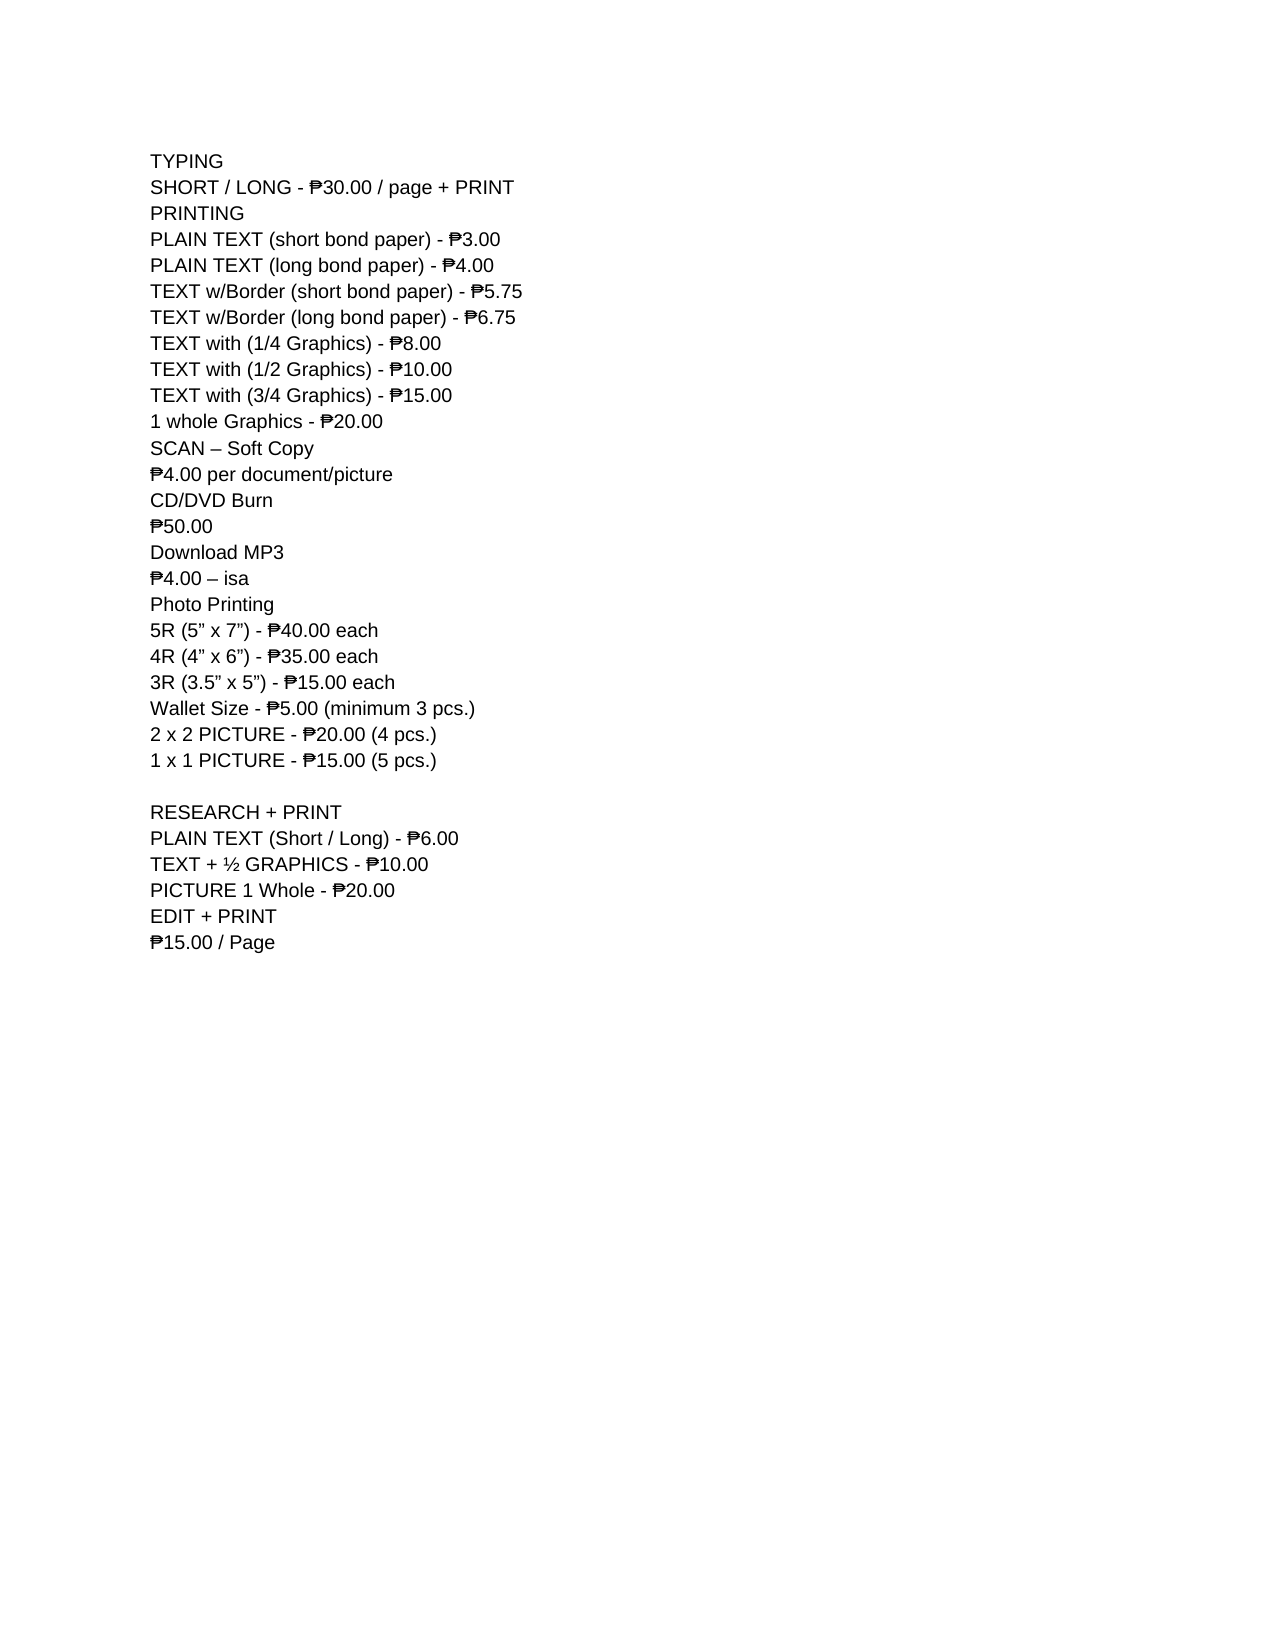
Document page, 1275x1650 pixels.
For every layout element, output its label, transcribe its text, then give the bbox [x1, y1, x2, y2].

text TYPING SHORT / LONG - ₱30.00 / page + PRINT PRINTING PLAIN TEXT (short bond paper) - ₱3.00 PLAIN TEXT (long bond paper) - ₱4.00 TEXT w/Border (short bond paper) - ₱5.75 TEXT w/Border (long bond paper) - ₱6.75 TEXT with (1/4 Graphics) - ₱8.00 TEXT with (1/2 Graphics) - ₱10.00 TEXT with (3/4 Graphics) - ₱15.00 1 whole Graphics - ₱20.00 SCAN – Soft Copy ₱4.00 per document/picture CD/DVD Burn ₱50.00 Download MP3 ₱4.00 – isa Photo Printing 5R (5” x 7”) - ₱40.00 each 4R (4” x 6”) - ₱35.00 each 3R (3.5” x 5”) - ₱15.00 each Wallet Size - ₱5.00 (minimum 3 pcs.) 2 x 2 PICTURE - ₱20.00 (4 pcs.) 1 x 1 PICTURE - ₱15.00 (5 pcs.) RESEARCH + PRINT PLAIN TEXT (Short / Long) - ₱6.00 TEXT + ½ GRAPHICS - ₱10.00 PICTURE 1 Whole - ₱20.00 EDIT + PRINT ₱15.00 / Page [150, 150, 1125, 954]
